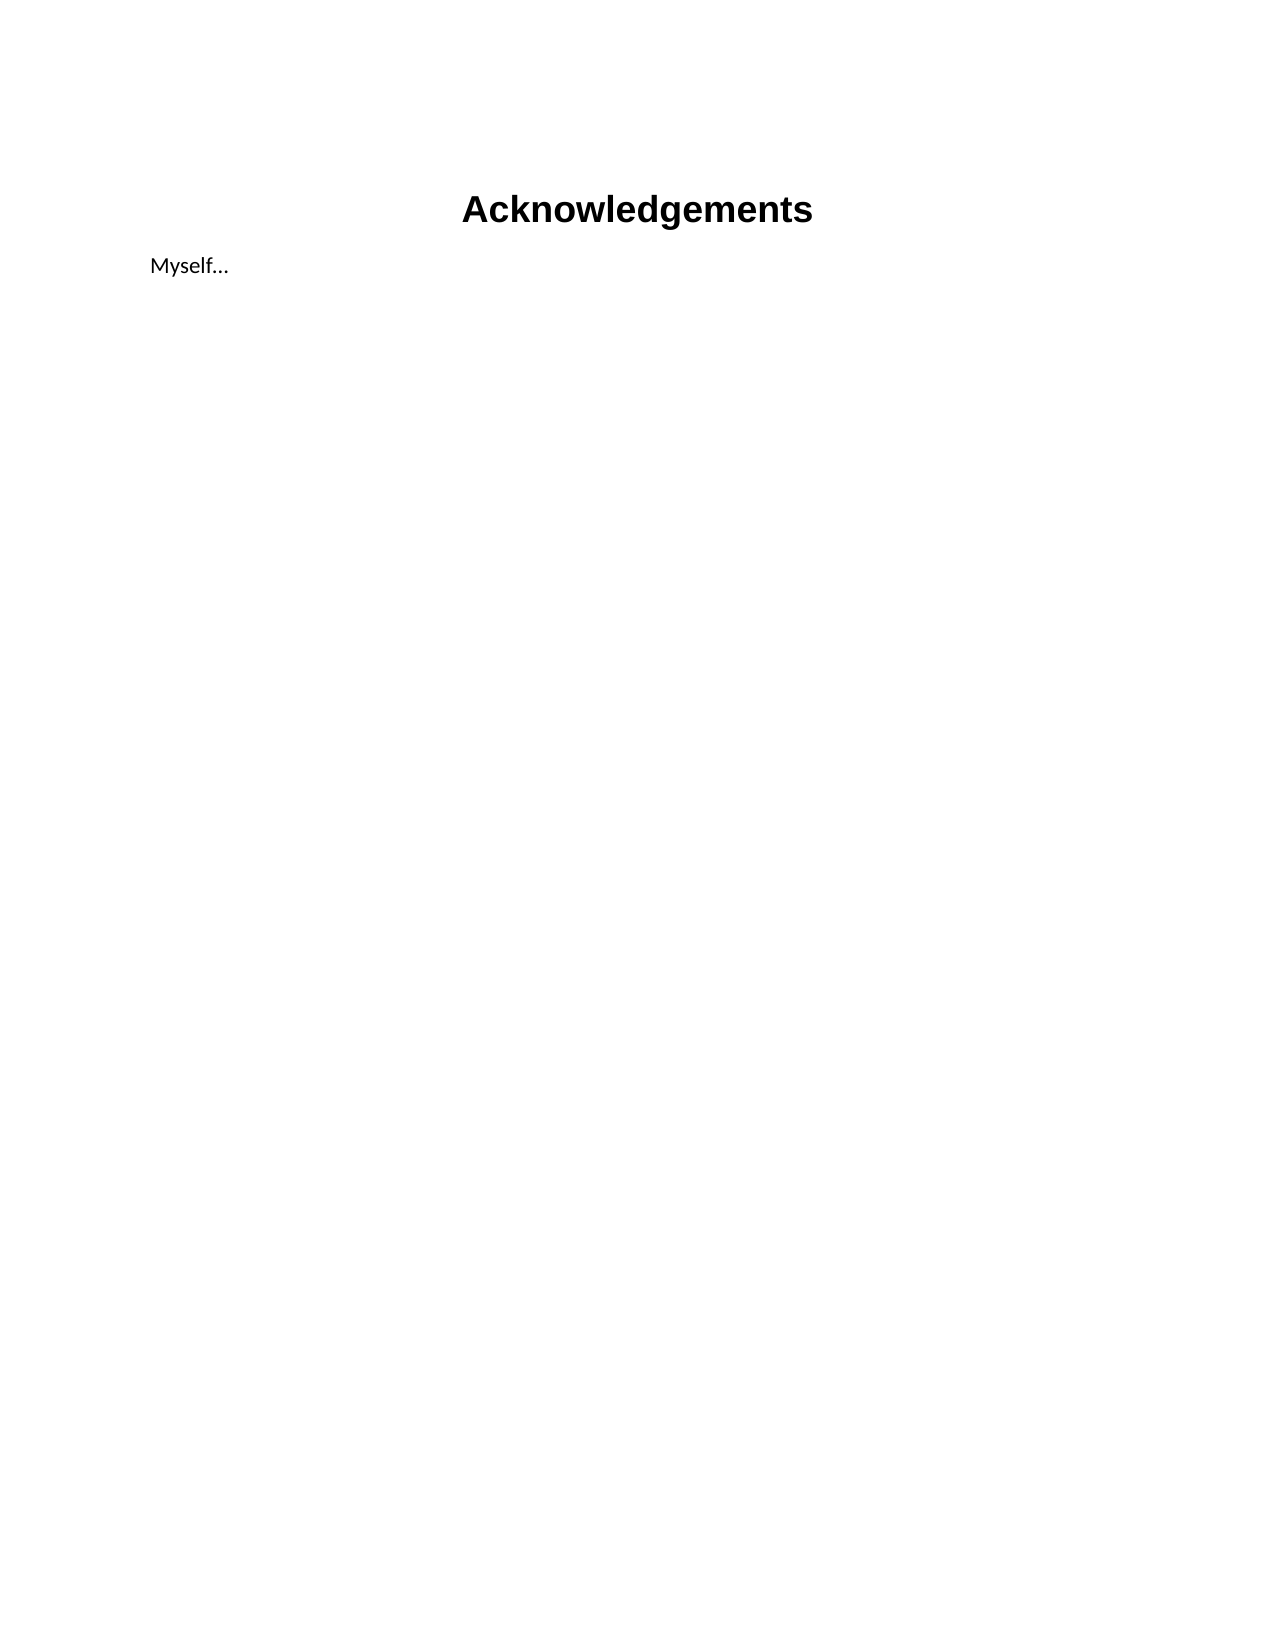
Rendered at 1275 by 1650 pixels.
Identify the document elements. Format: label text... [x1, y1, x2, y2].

subtitle Acknowledgements [150, 187, 1125, 231]
text Myself… [150, 251, 1125, 279]
